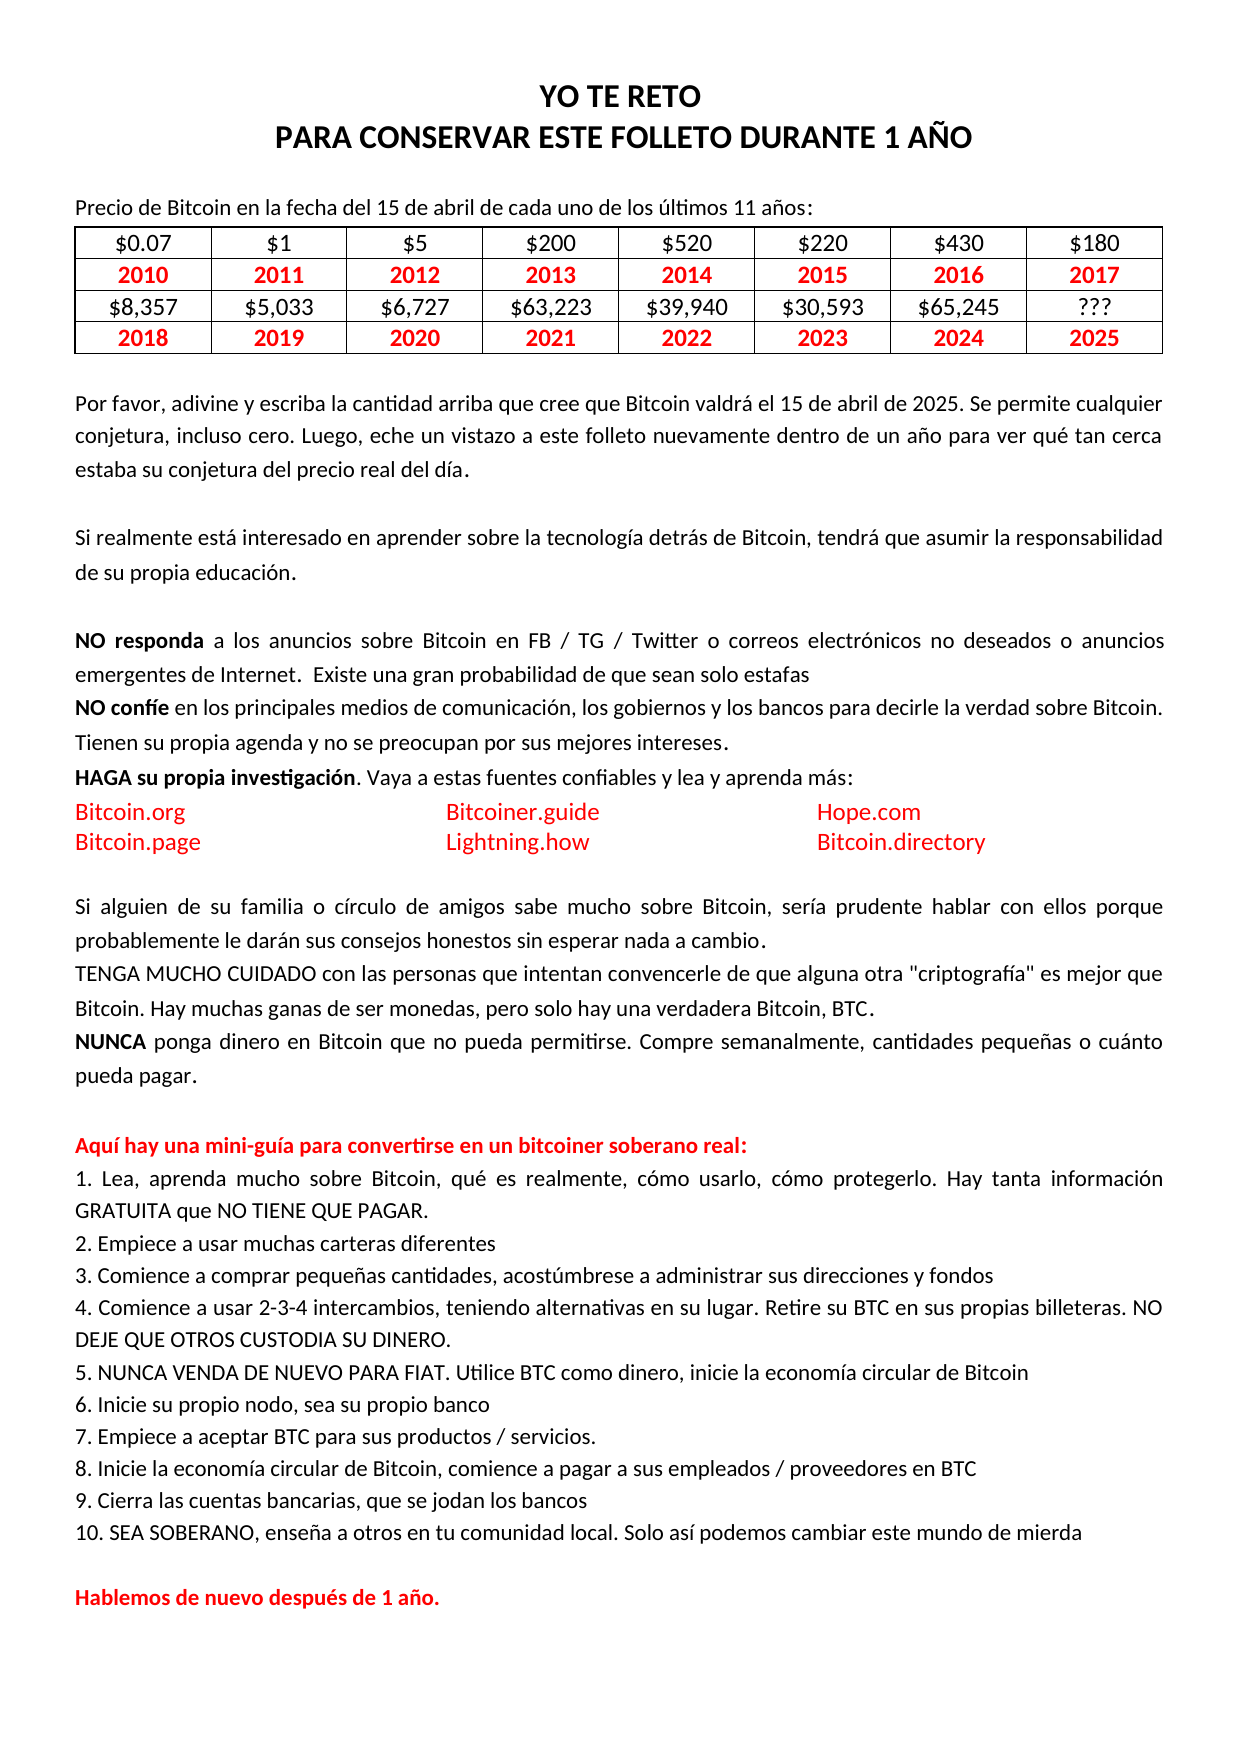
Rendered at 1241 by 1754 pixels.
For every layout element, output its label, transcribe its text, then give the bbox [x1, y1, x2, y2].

text 8. Inicie la economía circular de Bitcoin, comience a pagar a sus empleados / proveedores en BTC [75, 1454, 1165, 1482]
table_cell $39,940 [619, 291, 754, 321]
table_header $200 [483, 228, 618, 258]
table_header $520 [619, 228, 754, 258]
text 4. Comience a usar 2-3-4 intercambios, teniendo alternativas en su lugar. Retire su BTC en sus propias billeteras. NO DEJE QUE OTROS CUSTODIA SU DINERO. [75, 1293, 1165, 1353]
text 9. Cierra las cuentas bancarias, que se jodan los bancos [75, 1486, 1165, 1514]
text Aquí hay una mini-guía para convertirse en un bitcoiner soberano real: [75, 1129, 1165, 1160]
table_cell 2019 [212, 322, 346, 353]
table_header Bitcoin.org [64, 796, 434, 826]
text 10. SEA SOBERANO, enseña a otros en tu comunidad local. Solo así podemos cambiar este mundo de mierda [75, 1518, 1165, 1547]
text PARA CONSERVAR ESTE FOLLETO DURANTE 1 AÑO [75, 116, 1165, 156]
table_cell 2023 [755, 322, 890, 353]
table_cell $6,727 [347, 291, 482, 321]
text 7. Empiece a aceptar BTC para sus productos / servicios. [75, 1422, 1165, 1450]
text NUNCA ponga dinero en Bitcoin que no pueda permitirse. Compre semanalmente, cantidades pequeñas o cuánto pueda pagar. [75, 1027, 1165, 1090]
table_cell 2011 [212, 259, 346, 289]
text 5. NUNCA VENDA DE NUEVO PARA FIAT. Utilice BTC como dinero, inicie la economía circular de Bitcoin [75, 1358, 1165, 1386]
table_cell ??? [1027, 291, 1162, 321]
text TENGA MUCHO CUIDADO con las personas que intentan convencerle de que alguna otra "criptografía" es mejor que Bitcoin. Hay muchas ganas de ser monedas, pero solo hay una verdadera Bitcoin, BTC. [75, 959, 1165, 1022]
text Si realmente está interesado en aprender sobre la tecnología detrás de Bitcoin, tendrá que asumir la responsabilidad de su propia educación. [75, 523, 1165, 586]
table_cell 2013 [483, 259, 618, 289]
table_cell 2018 [76, 322, 211, 353]
table_cell 2022 [619, 322, 754, 353]
table_cell 2024 [891, 322, 1026, 353]
table_header Hope.com [806, 796, 1176, 826]
text 1. Lea, aprenda mucho sobre Bitcoin, qué es realmente, cómo usarlo, cómo protegerlo. Hay tanta información GRATUITA que NO TIENE QUE PAGAR. [75, 1164, 1165, 1225]
table_cell $30,593 [755, 291, 890, 321]
table_cell $8,357 [76, 291, 211, 321]
table_cell $65,245 [891, 291, 1026, 321]
table_header $5 [347, 228, 482, 258]
table_header $180 [1027, 228, 1162, 258]
text 6. Inicie su propio nodo, sea su propio banco [75, 1390, 1165, 1418]
text NO confíe en los principales medios de comunicación, los gobiernos y los bancos para decirle la verdad sobre Bitcoin. Tienen su propia agenda y no se preocupan por sus mejores intereses. [75, 693, 1165, 756]
table_cell Bitcoin.directory [806, 826, 1176, 857]
table_cell Lightning.how [435, 826, 806, 857]
table_header $220 [755, 228, 890, 258]
text NO responda a los anuncios sobre Bitcoin en FB / TG ​​/ Twitter o correos electrónicos no deseados o anuncios emergentes de Internet. Existe una gran probabilidad de que sean solo estafas [75, 626, 1165, 689]
table_cell $5,033 [212, 291, 346, 321]
table_cell 2016 [891, 259, 1026, 289]
text 2. Empiece a usar muchas carteras diferentes [75, 1229, 1165, 1257]
table_cell Bitcoin.page [64, 826, 434, 857]
table_cell 2017 [1027, 259, 1162, 289]
table_header $1 [212, 228, 346, 258]
table_cell 2014 [619, 259, 754, 289]
table_cell 2020 [347, 322, 482, 353]
table_cell 2010 [76, 259, 211, 289]
table_header Bitcoiner.guide [435, 796, 806, 826]
table_header $430 [891, 228, 1026, 258]
table_cell 2025 [1027, 322, 1162, 353]
text Hablemos de nuevo después de 1 año. [75, 1583, 1165, 1611]
text Si alguien de su familia o círculo de amigos sabe mucho sobre Bitcoin, sería prudente hablar con ellos porque probablemente le darán sus consejos honestos sin esperar nada a cambio. [75, 892, 1165, 955]
table_cell $63,223 [483, 291, 618, 321]
table_cell 2021 [483, 322, 618, 353]
table_header $0.07 [76, 228, 211, 258]
table_cell 2015 [755, 259, 890, 289]
text Por favor, adivine y escriba la cantidad arriba que cree que Bitcoin valdrá el 15 de abril de 2025. Se permite cualquier conjetura, incluso cero. Luego, eche un vistazo a este folleto nuevamente dentro de un año para ver qué tan cerca estaba su conjetura del precio real del día. [75, 389, 1165, 484]
text Precio de Bitcoin en la fecha del 15 de abril de cada uno de los últimos 11 años: [75, 191, 1165, 222]
table_cell 2012 [347, 259, 482, 289]
text 3. Comience a comprar pequeñas cantidades, acostúmbrese a administrar sus direcciones y fondos [75, 1261, 1165, 1289]
text HAGA su propia investigación. Vaya a estas fuentes confiables y lea y aprenda más: [75, 761, 1165, 791]
text YO TE RETO [75, 75, 1165, 116]
